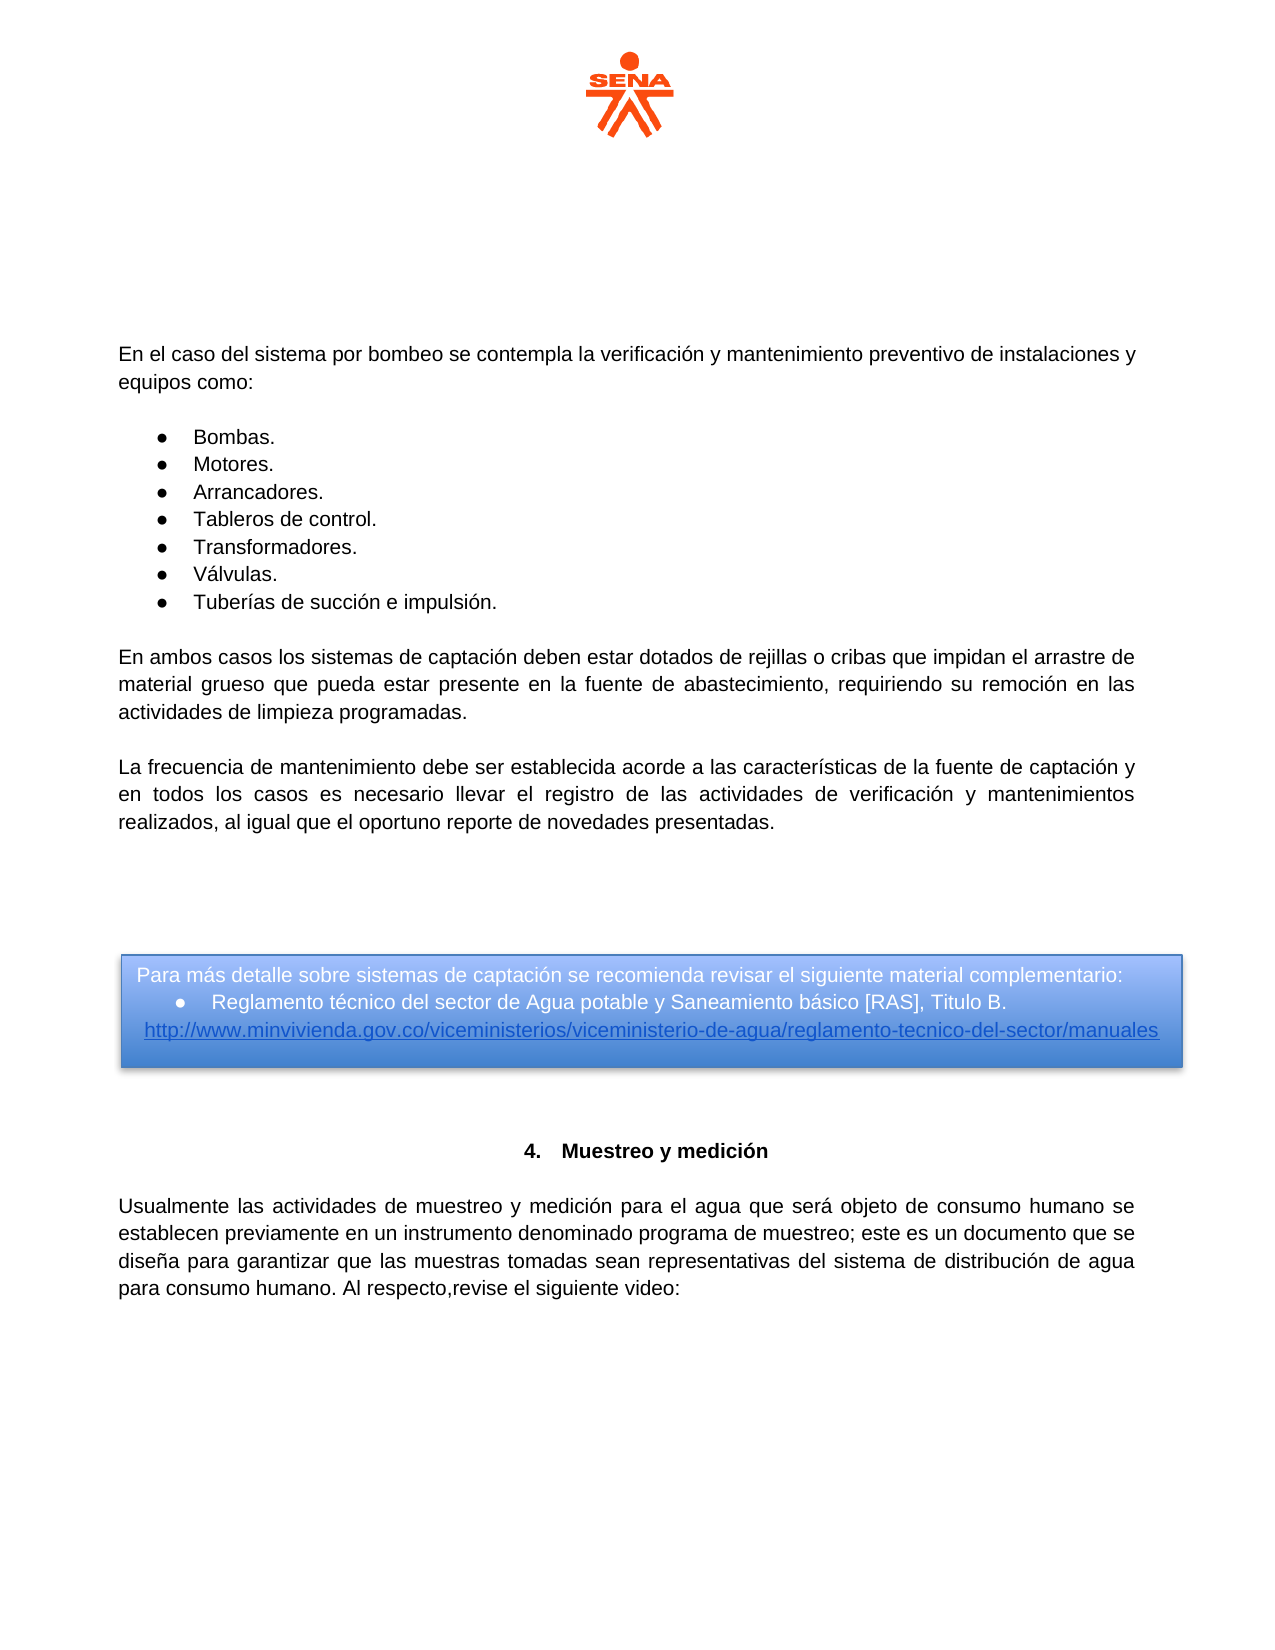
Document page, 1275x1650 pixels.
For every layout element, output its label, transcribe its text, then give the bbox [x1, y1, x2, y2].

list Muestreo y medición [156, 1138, 1137, 1162]
list Tableros de control. [156, 507, 1137, 531]
list Tuberías de succión e impulsión. [156, 590, 1137, 614]
text En el caso del sistema por bombeo se contempla la verificación y mantenimiento preventivo de instalaciones y equipos como: [118, 342, 1137, 394]
text La frecuencia de mantenimiento debe ser establecida acorde a las características de la fuente de captación y en todos los casos es necesario llevar el registro de las actividades de verificación y mantenimientos realizados, al igual que el oportuno reporte de novedades presentadas. [118, 755, 1137, 834]
list Motores. [156, 452, 1137, 476]
picture [575, 48, 680, 142]
list Arrancadores. [156, 480, 1137, 504]
text Usualmente las actividades de muestreo y medición para el agua que será objeto de consumo humano se establecen previamente en un instrumento denominado programa de muestreo; este es un documento que se diseña para garantizar que las muestras tomadas sean representativas del sistema de distribución de agua para consumo humano. Al respecto,revise el siguiente video: [118, 1193, 1137, 1300]
list Válvulas. [156, 562, 1137, 586]
text En ambos casos los sistemas de captación deben estar dotados de rejillas o cribas que impidan el arrastre de material grueso que pueda estar presente en la fuente de abastecimiento, requiriendo su remoción en las actividades de limpieza programadas. [118, 645, 1137, 724]
list Transformadores. [156, 535, 1137, 559]
list Bombas. [156, 425, 1137, 449]
